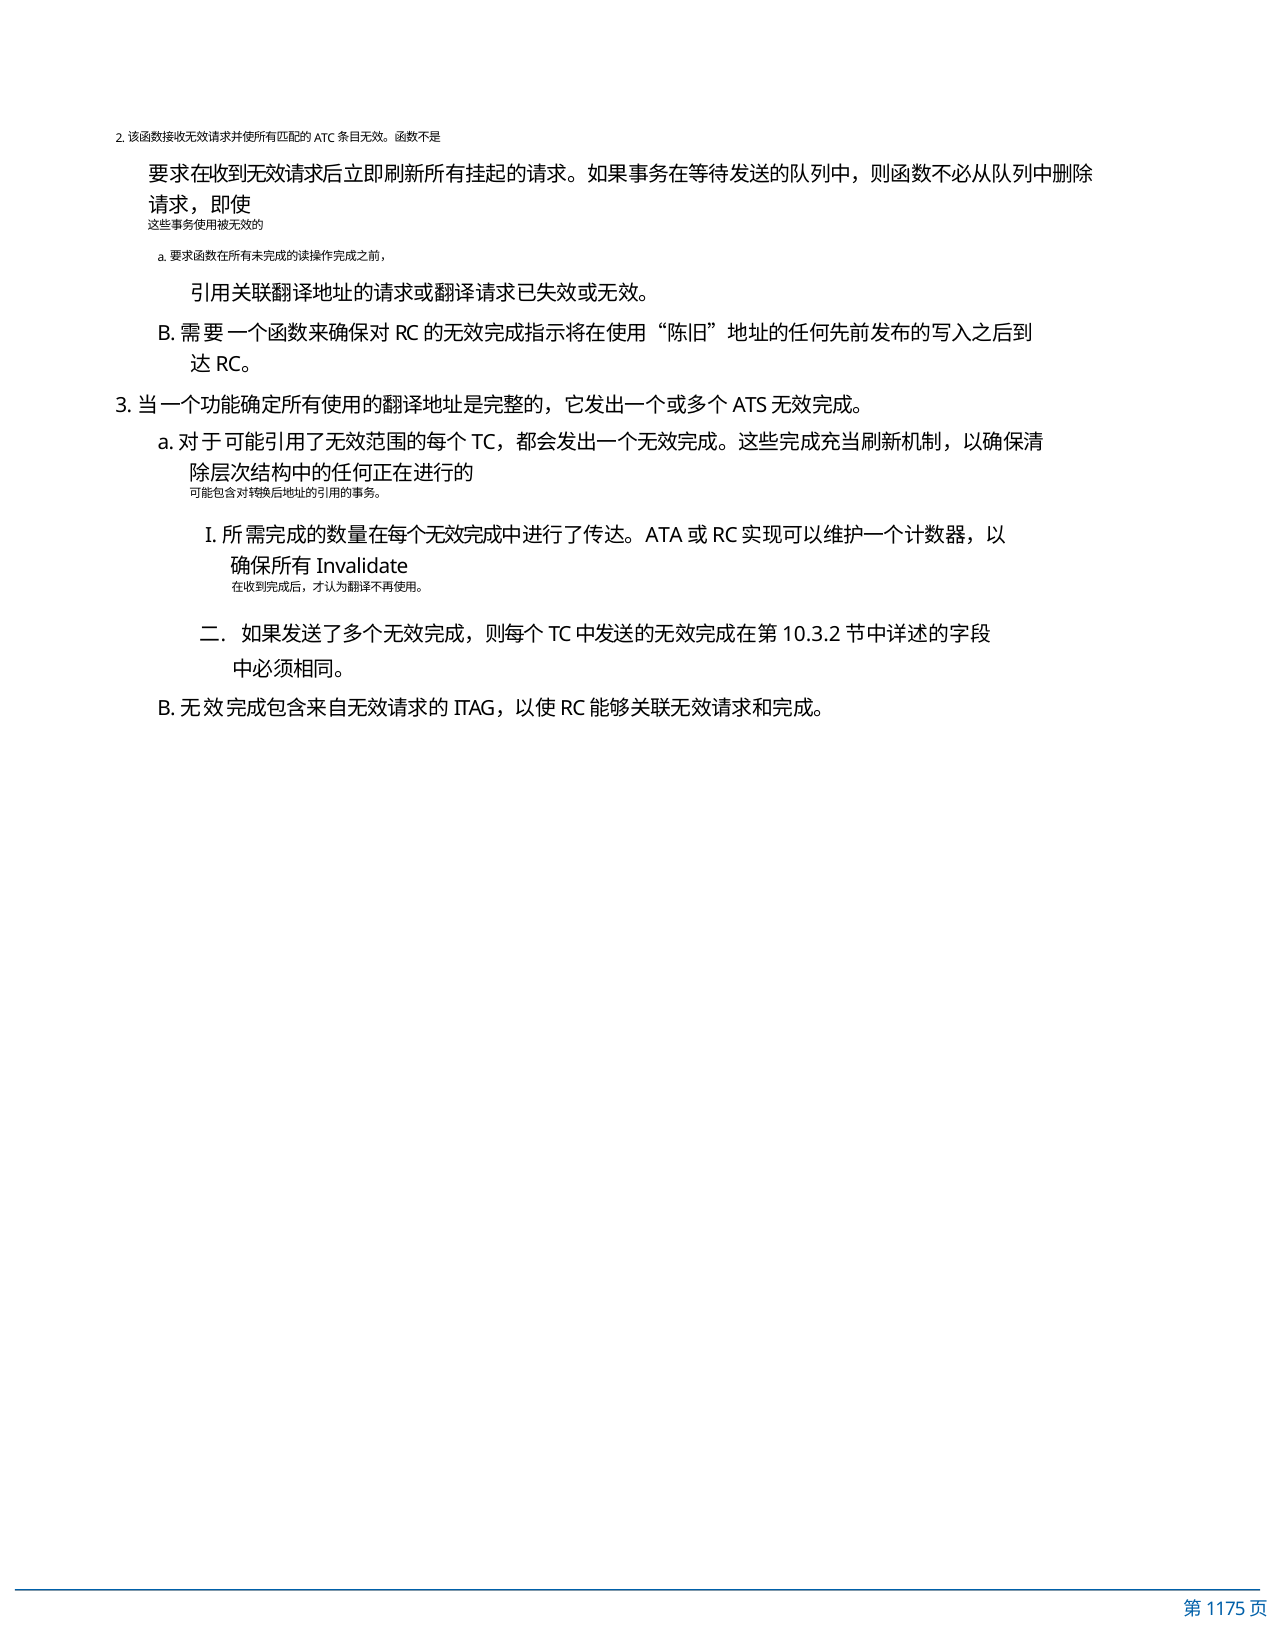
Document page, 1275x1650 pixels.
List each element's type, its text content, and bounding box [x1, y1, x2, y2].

text a. 对于可能引用了无效范围的每个TC，都会发出一个无效完成。这些完成充当刷新机制，以确保清除层次结构中的任何正在进行的 [157, 425, 1061, 486]
text I. 所需完成的数量在每个无效完成中进行了传达。ATA或RC实现可以维护一个计数器，以确保所有Invalidate [205, 518, 1011, 580]
text 这些事务使用被无效的 [147, 219, 1273, 245]
text 2. 该函数接收无效请求并使所有匹配的ATC条目无效。函数不是 [115, 131, 1273, 157]
text 引用关联翻译地址的请求或翻译请求已失效或无效。 [189, 276, 1053, 306]
text B. 需要一个函数来确保对RC的无效完成指示将在使用“陈旧”地址的任何先前发布的写入之后到达RC。 [157, 316, 1051, 377]
text a. 要求函数在所有未完成的读操作完成之前， [157, 250, 1273, 276]
text 3. 当一个功能确定所有使用的翻译地址是完整的，它发出一个或多个ATS无效完成。 [115, 389, 1103, 419]
text B. 无效完成包含来自无效请求的ITAG，以使RC能够关联无效请求和完成。 [157, 691, 1024, 721]
text 二. 如果发送了多个无效完成，则每个TC中发送的无效完成在第10.3.2节中详述的字段中必须相同。 [199, 617, 999, 682]
picture [14, 1589, 1261, 1593]
text 可能包含对转换后地址的引用的事务。 [189, 487, 1273, 513]
text 要求在收到无效请求后立即刷新所有挂起的请求。如果事务在等待发送的队列中，则函数不必从队列中删除请求，即使 [148, 157, 1096, 218]
text 在收到完成后，才认为翻译不再使用。 [231, 581, 1273, 607]
